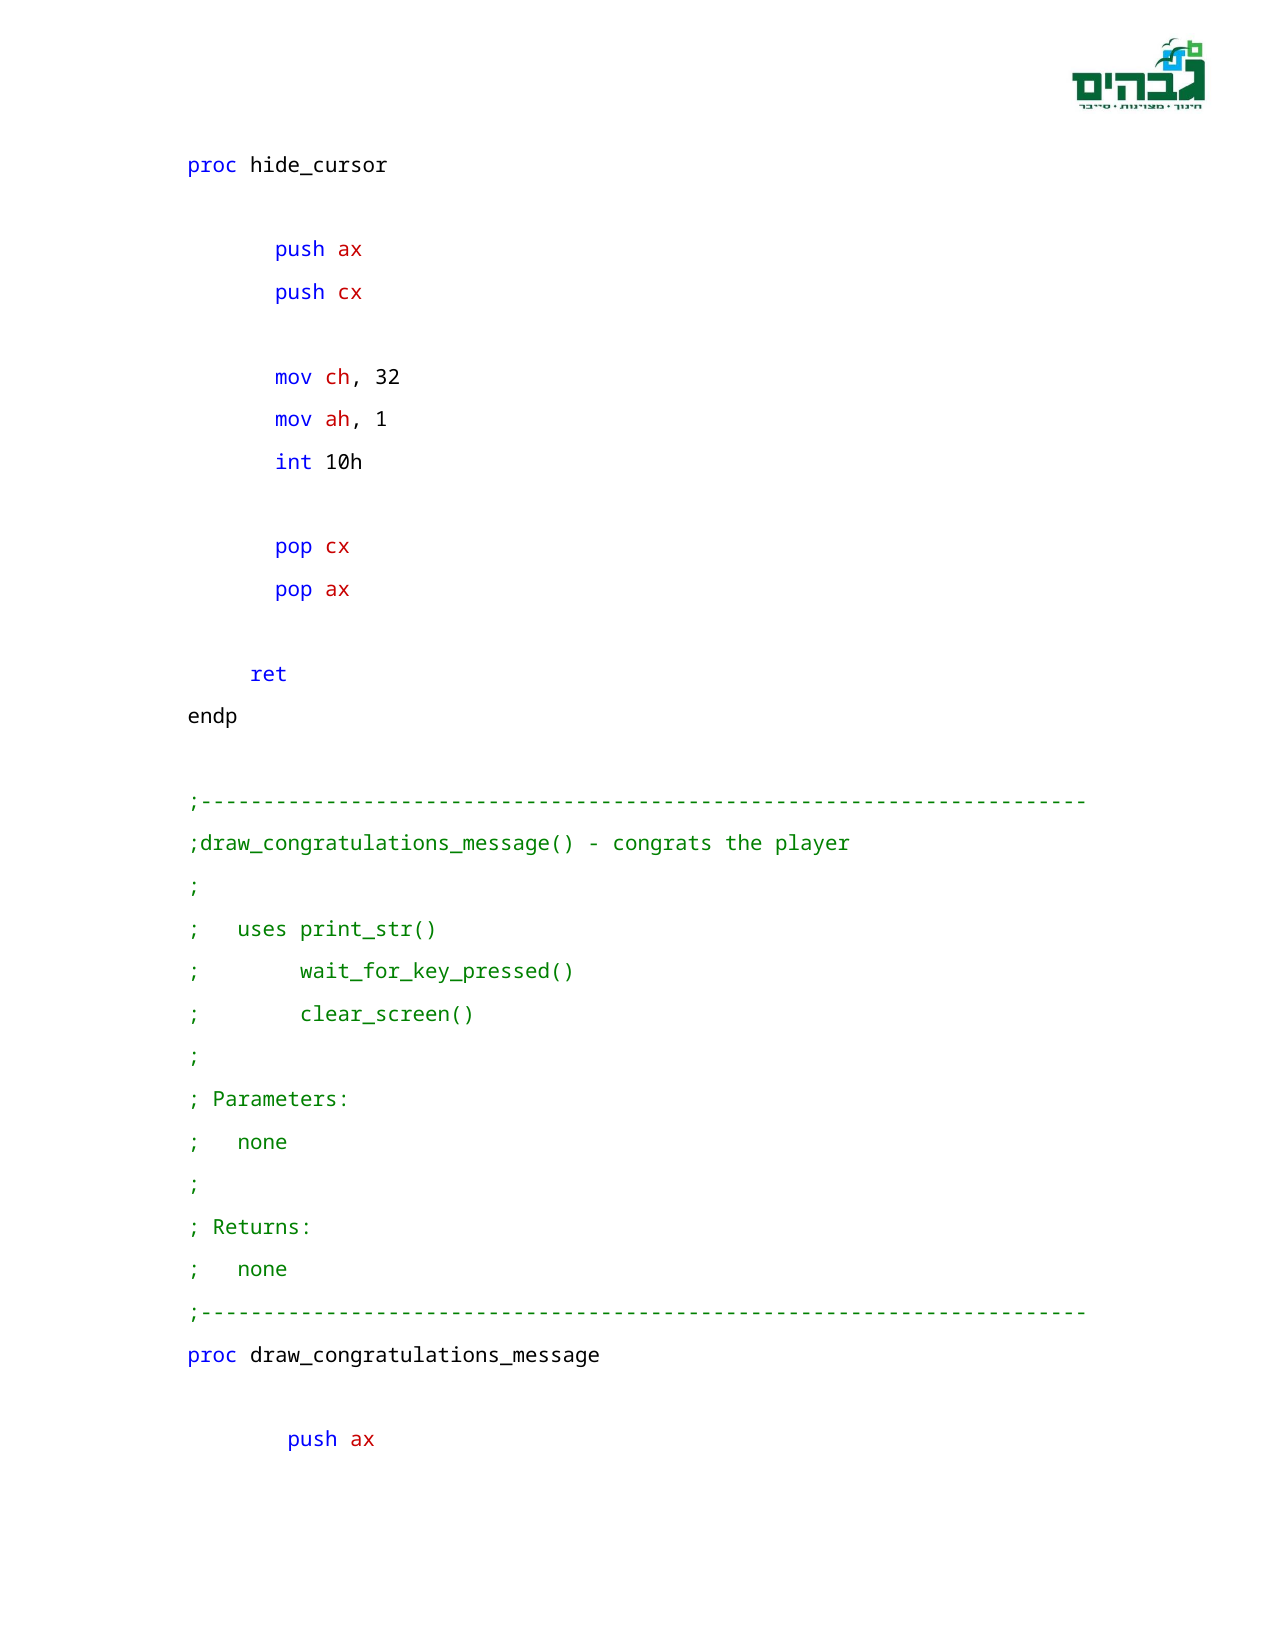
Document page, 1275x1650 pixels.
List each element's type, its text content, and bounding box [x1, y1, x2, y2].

text ret [187, 659, 1087, 687]
text ; [187, 1042, 1087, 1070]
text ; Returns: [187, 1212, 1087, 1240]
text mov ah, 1 [187, 404, 1087, 433]
text push ax [187, 234, 1087, 263]
text int 10h [187, 447, 1087, 475]
text ; uses print_str() [187, 914, 1087, 942]
text ; clear_screen() [187, 999, 1087, 1027]
text ;----------------------------------------------------------------------- [187, 1297, 1087, 1326]
text ; none [187, 1127, 1087, 1155]
text ; [187, 1169, 1087, 1198]
text proc hide_cursor [187, 150, 1087, 178]
text ;draw_congratulations_message() - congrats the player [187, 828, 1087, 857]
text endp [187, 701, 1087, 730]
text ;----------------------------------------------------------------------- [187, 786, 1087, 814]
text proc draw_congratulations_message [187, 1340, 1087, 1368]
text ; none [187, 1254, 1087, 1283]
text pop ax [187, 574, 1087, 603]
text ; wait_for_key_pressed() [187, 956, 1087, 985]
picture [1054, 33, 1219, 114]
text ; Parameters: [187, 1084, 1087, 1113]
text ; [187, 871, 1087, 899]
text push cx [187, 277, 1087, 306]
text push ax [187, 1424, 1087, 1453]
text pop cx [187, 532, 1087, 560]
text mov ch, 32 [187, 362, 1087, 390]
